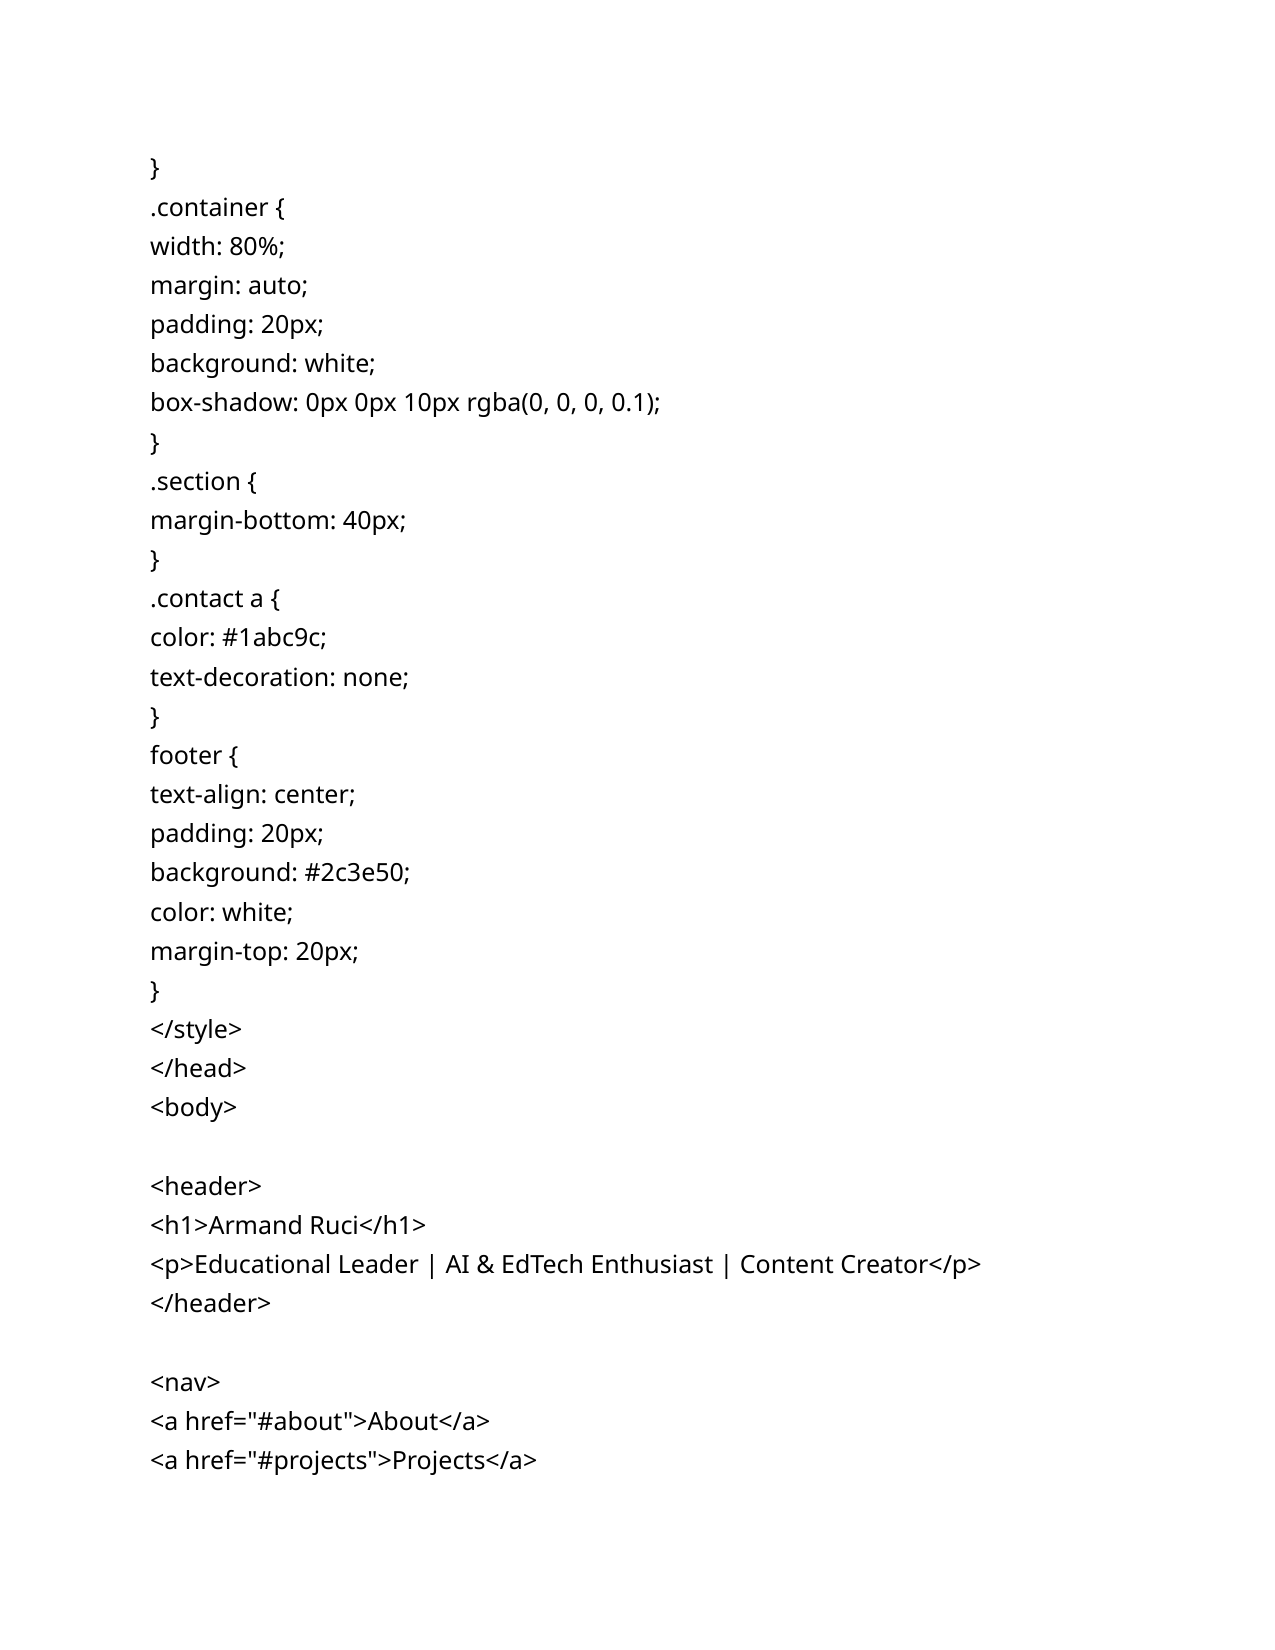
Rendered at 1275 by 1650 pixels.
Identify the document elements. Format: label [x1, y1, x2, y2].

text [150, 150, 1125, 1477]
